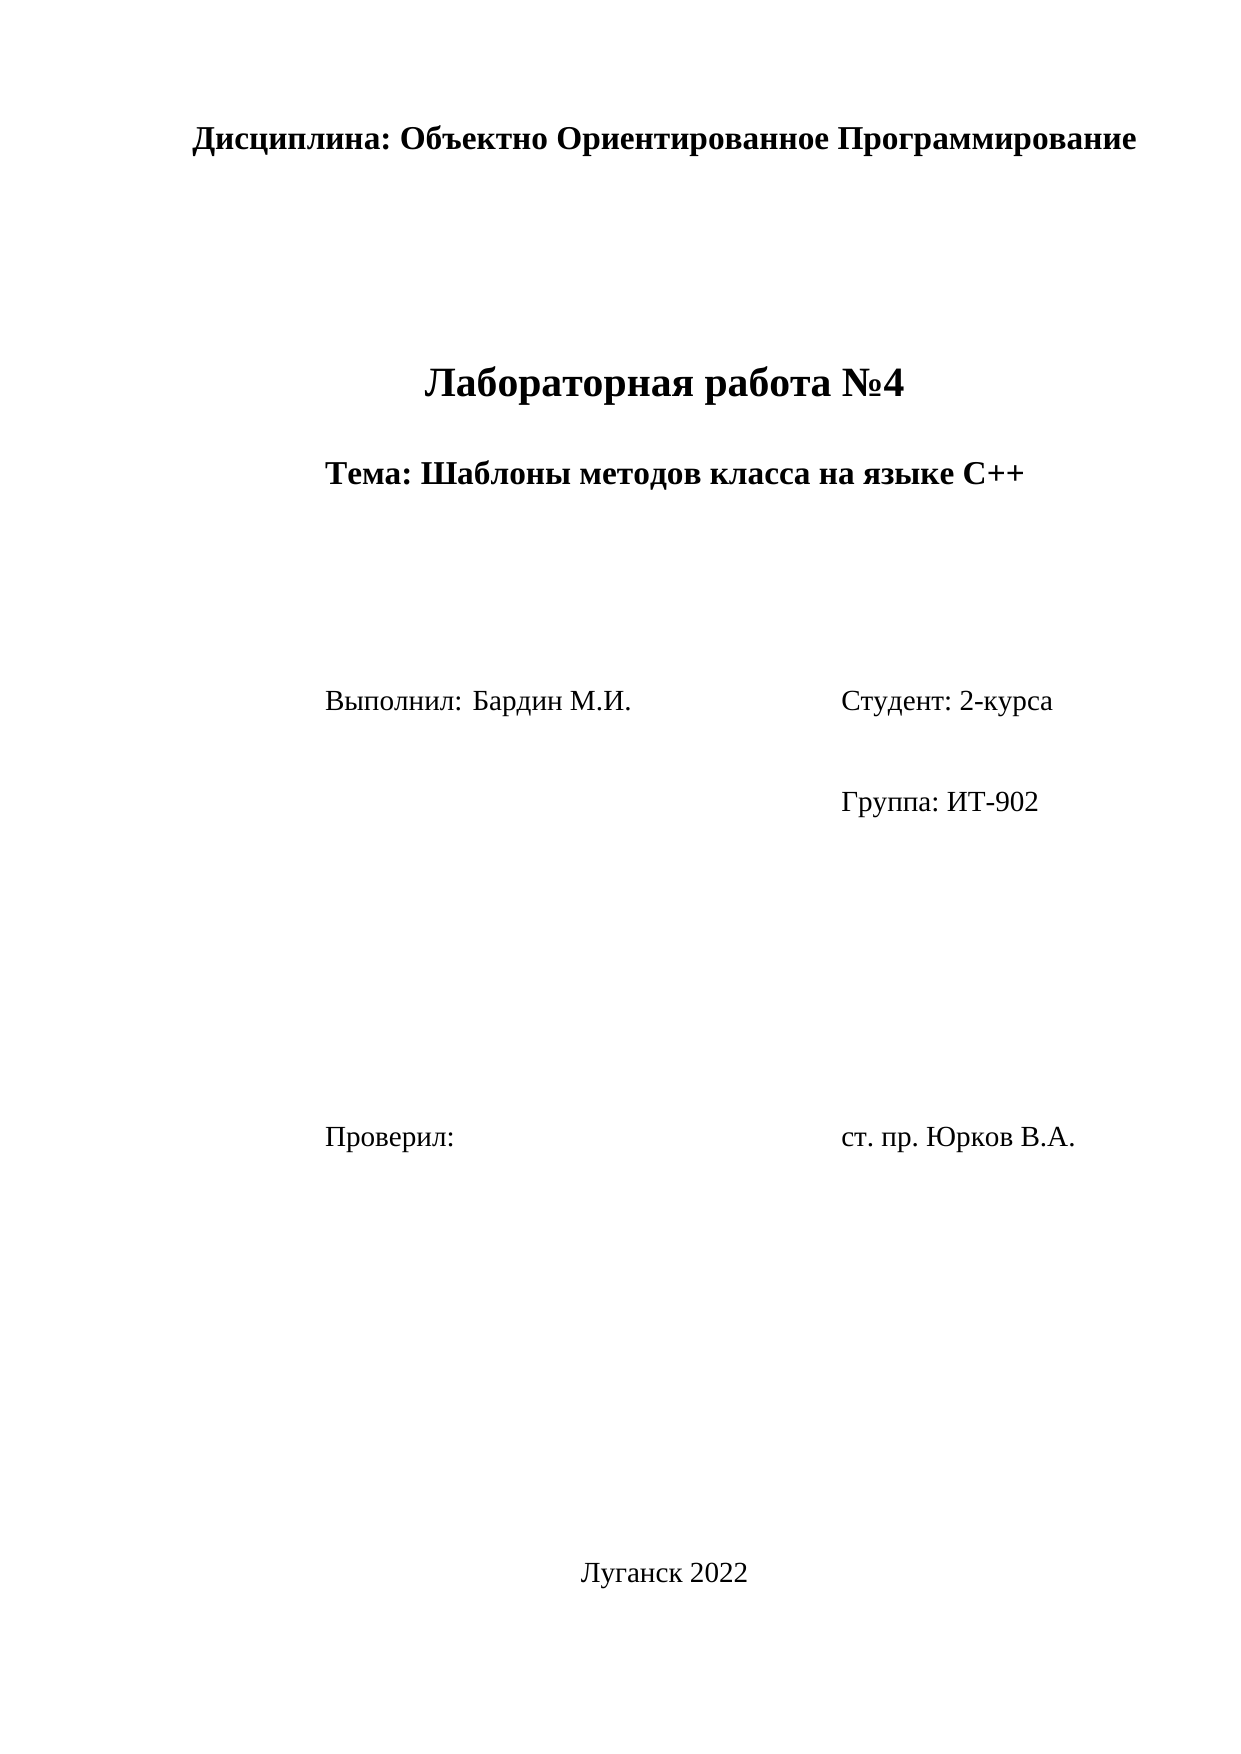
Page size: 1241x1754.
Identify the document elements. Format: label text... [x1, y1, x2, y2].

text Группа: ИТ-902 [177, 784, 1152, 818]
text Лабораторная работа №4 [177, 358, 1152, 406]
text Дисциплина: Объектно Ориентированное Программирование [177, 118, 1152, 156]
text Проверил: ст. пр. Юрков В.А. [177, 1119, 1152, 1153]
text Луганск 2022 [177, 1556, 1152, 1589]
text Выполнил: Бардин М.И. Студент: 2-курса [177, 683, 1152, 717]
text Тема: Шаблоны методов класса на языке С++ [177, 453, 1152, 492]
